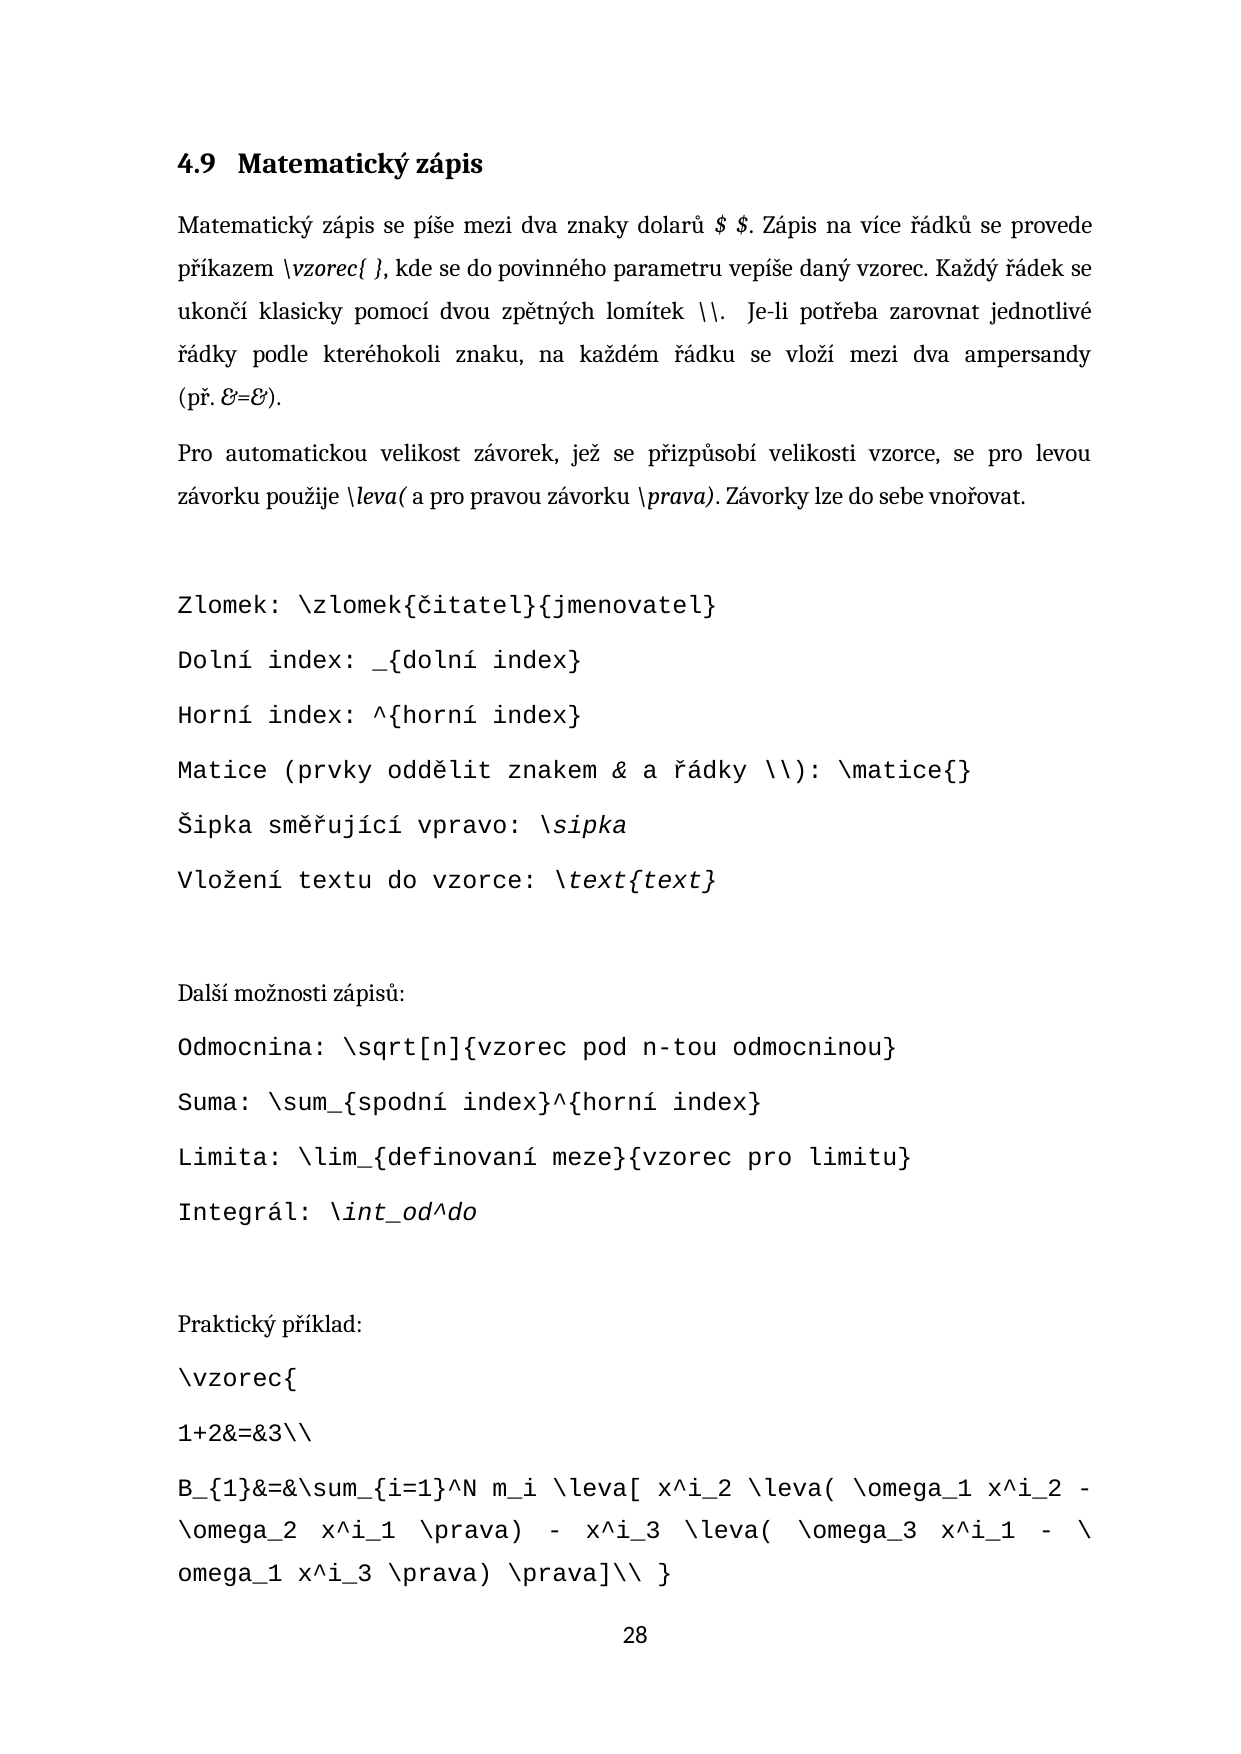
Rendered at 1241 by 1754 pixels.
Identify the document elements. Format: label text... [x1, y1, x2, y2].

text Odmocnina: \sqrt[n]{vzorec pod n-tou odmocninou} [177, 1034, 1092, 1063]
text Dolní index: _{dolní index} [177, 648, 1092, 676]
text Vložení textu do vzorce: \text{text} [177, 868, 1092, 896]
text Šipka směřující vpravo: \sipka [177, 813, 1092, 841]
text Integrál: \int_od^do [177, 1199, 1092, 1228]
text Další možnosti zápisů: [177, 979, 1092, 1007]
text Horní index: ^{horní index} [177, 703, 1092, 731]
text B_{1}&=&\sum_{i=1}^N m_i \leva[ x^i_2 \leva( \omega_1 x^i_2 - \omega_2 x^i_1 \prava) - x^i_3 \leva( \omega_3 x^i_1 - \omega_1 x^i_3 \prava) \prava]\\ } [177, 1476, 1092, 1589]
subtitle Matematický zápis [177, 148, 1092, 181]
text Praktický příklad: [177, 1310, 1092, 1339]
text \vzorec{ [177, 1366, 1092, 1394]
text Limita: \lim_{definovaní meze}{vzorec pro limitu} [177, 1144, 1092, 1173]
text Suma: \sum_{spodní index}^{horní index} [177, 1089, 1092, 1118]
text Pro automatickou velikost závorek, jež se přizpůsobí velikosti vzorce, se pro levou závorku použije \leva( a pro pravou závorku \prava). Závorky lze do sebe vnořovat. [177, 439, 1092, 511]
text 1+2&=&3\\ [177, 1421, 1092, 1449]
text Matice (prvky oddělit znakem & a řádky \\): \matice{} [177, 758, 1092, 786]
text Zlomek: \zlomek{čitatel}{jmenovatel} [177, 593, 1092, 621]
text Matematický zápis se píše mezi dva znaky dolarů $ $. Zápis na více řádků se provede příkazem \vzorec{ }, kde se do povinného parametru vepíše daný vzorec. Každý řádek se ukončí klasicky pomocí dvou zpětných lomítek \\. Je-li potřeba zarovnat jednotlivé řádky podle kteréhokoli znaku, na každém řádku se vloží mezi dva ampersandy (př. &=&). [177, 211, 1092, 412]
